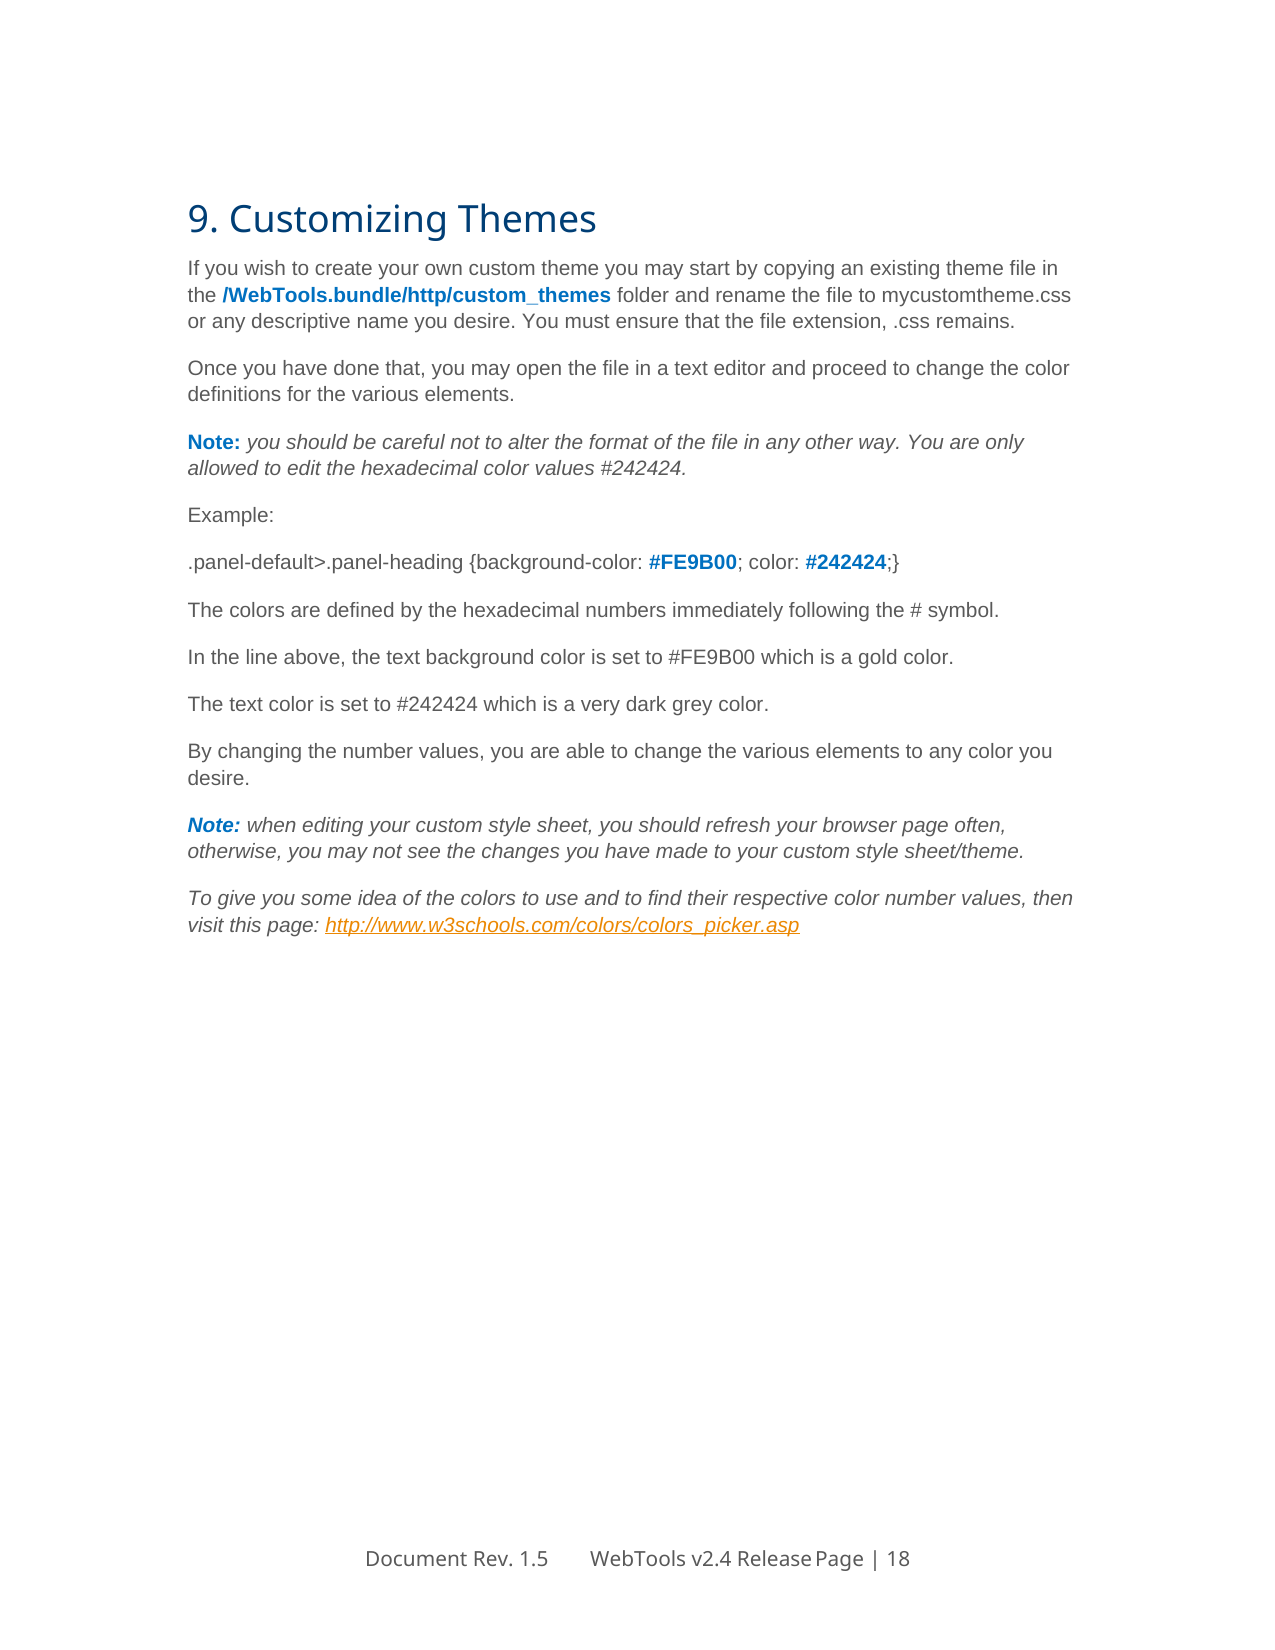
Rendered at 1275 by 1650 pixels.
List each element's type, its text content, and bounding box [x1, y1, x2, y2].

subtitle 9. Customizing Themes [187, 192, 1087, 243]
text Once you have done that, you may open the file in a text editor and proceed to change the color definitions for the various elements. [187, 356, 1087, 406]
text The text color is set to #242424 which is a very dark grey color. [187, 692, 1087, 716]
text .panel-default>.panel-heading {background-color: #FE9B00; color: #242424;} [187, 550, 1087, 574]
text Note: when editing your custom style sheet, you should refresh your browser page often, otherwise, you may not see the changes you have made to your custom style sheet/theme. [187, 812, 1087, 863]
text In the line above, the text background color is set to #FE9B00 which is a gold color. [187, 644, 1087, 668]
text By changing the number values, you are able to change the various elements to any color you desire. [187, 739, 1087, 789]
text If you wish to create your own custom theme you may start by copying an existing theme file in the /WebTools.bundle/http/custom_themes folder and rename the file to mycustomtheme.css or any descriptive name you desire. You must ensure that the file extension, .css remains. [187, 256, 1087, 333]
text The colors are defined by the hexadecimal numbers immediately following the # symbol. [187, 597, 1087, 621]
text To give you some idea of the colors to use and to find their respective color number values, then visit this page: http://www.w3schools.com/colors/colors_picker.asp [187, 886, 1087, 936]
text Note: you should be careful not to alter the format of the file in any other way. You are only allowed to edit the hexadecimal color values #242424. [187, 429, 1087, 480]
text Example: [187, 503, 1087, 527]
